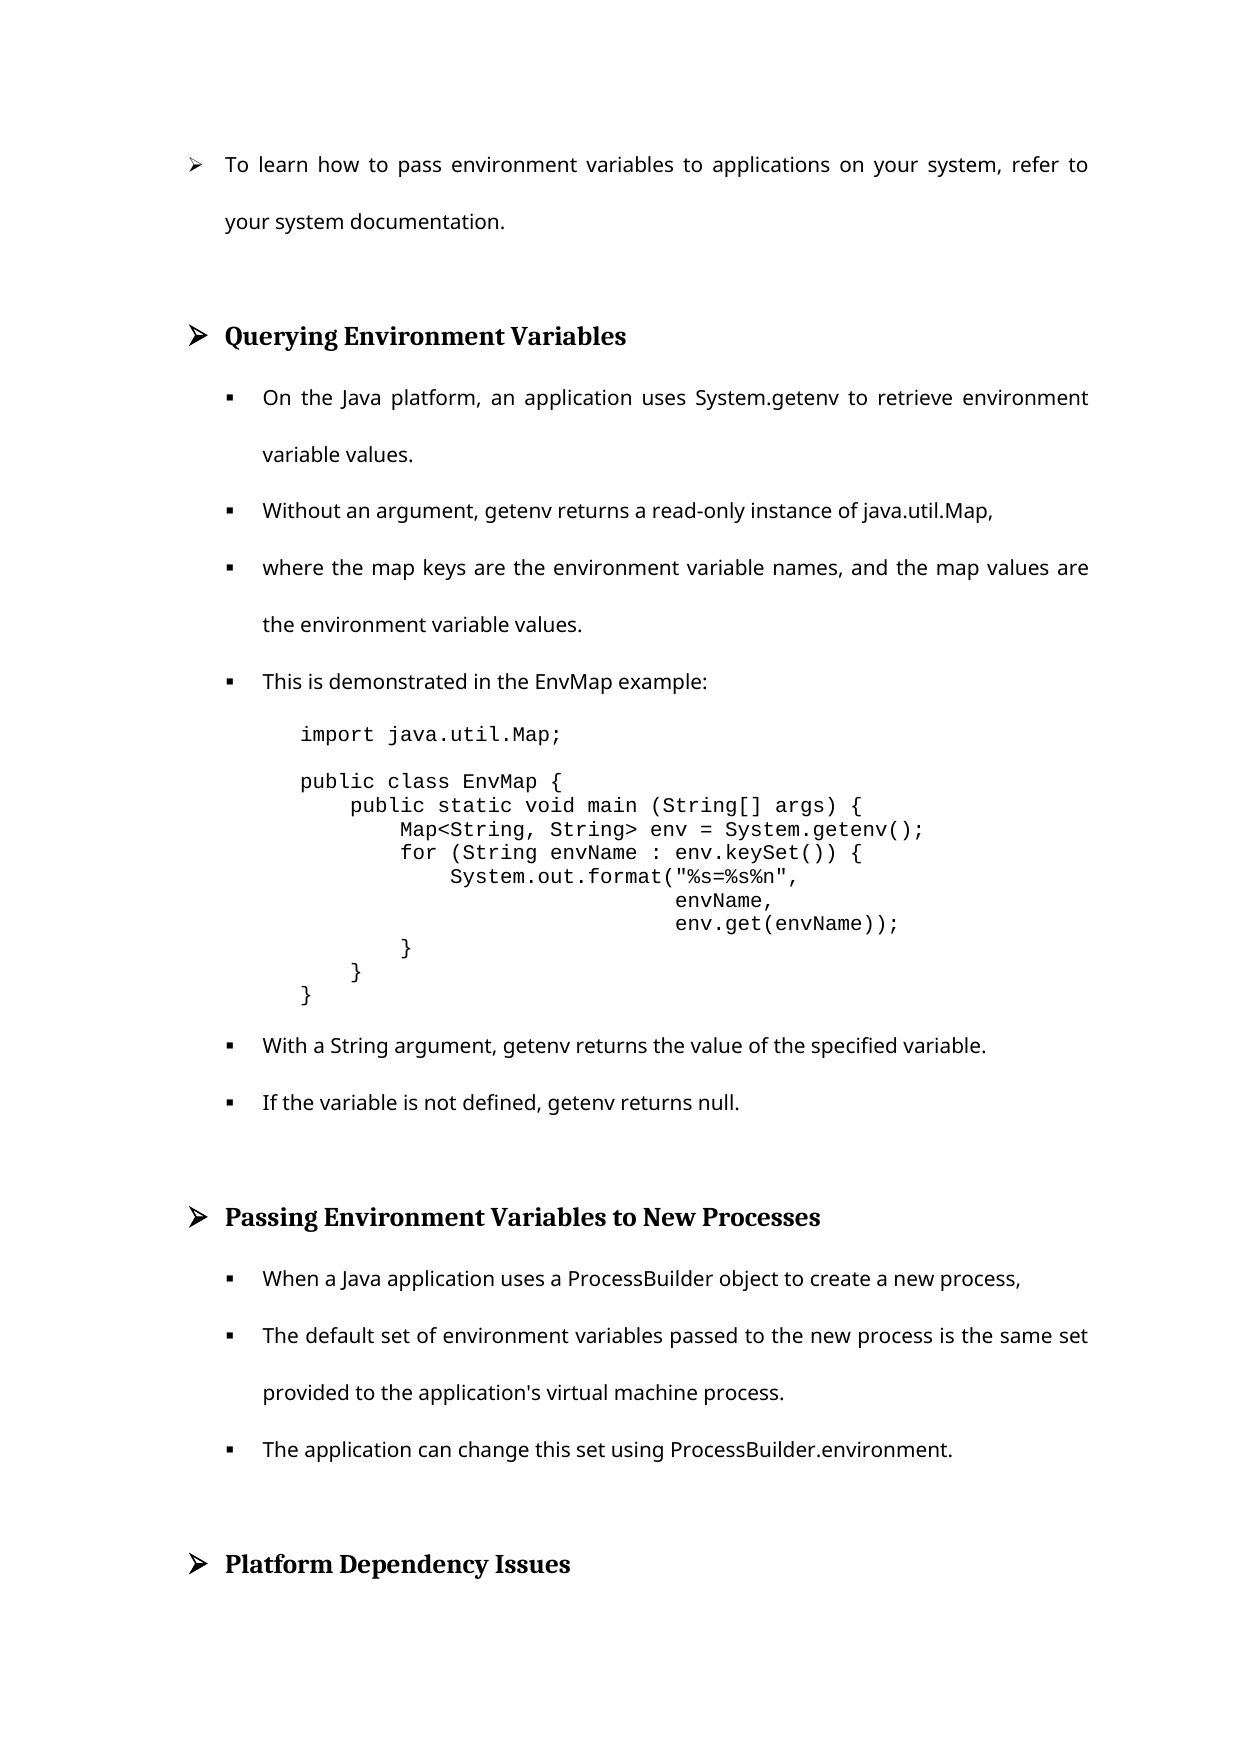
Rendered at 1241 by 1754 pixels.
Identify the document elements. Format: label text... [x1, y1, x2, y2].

list The default set of environment variables passed to the new process is the same set provided to the application's virtual machine process. [225, 1321, 1090, 1407]
list On the Java platform, an application uses System.getenv to retrieve environment variable values. [225, 383, 1090, 468]
list } [300, 984, 1090, 1008]
list import java.util.Map; [300, 724, 1090, 748]
list Map<String, String> env = System.getenv(); [300, 819, 1090, 842]
list Without an argument, getenv returns a read-only instance of java.util.Map, [225, 497, 1090, 525]
list for (String envName : env.keySet()) { [300, 842, 1090, 866]
list public static void main (String[] args) { [300, 795, 1090, 819]
list To learn how to pass environment variables to applications on your system, refer to your system documentation. [187, 150, 1090, 235]
list where the map keys are the environment variable names, and the map values are the environment variable values. [225, 553, 1090, 639]
list env.get(envName)); [300, 913, 1090, 937]
list Platform Dependency Issues [187, 1549, 1090, 1580]
list With a String argument, getenv returns the value of the specified variable. [225, 1032, 1090, 1060]
list If the variable is not defined, getenv returns null. [225, 1088, 1090, 1117]
list System.out.format("%s=%s%n", [300, 866, 1090, 890]
list This is demonstrated in the EnvMap example: [225, 667, 1090, 696]
list public class EnvMap { [300, 771, 1090, 795]
list } [300, 961, 1090, 984]
list envName, [300, 890, 1090, 913]
list Passing Environment Variables to New Processes [187, 1202, 1090, 1233]
list } [300, 937, 1090, 961]
list Querying Environment Variables [187, 321, 1090, 352]
list The application can change this set using ProcessBuilder.environment. [225, 1435, 1090, 1463]
list When a Java application uses a ProcessBuilder object to create a new process, [225, 1264, 1090, 1293]
